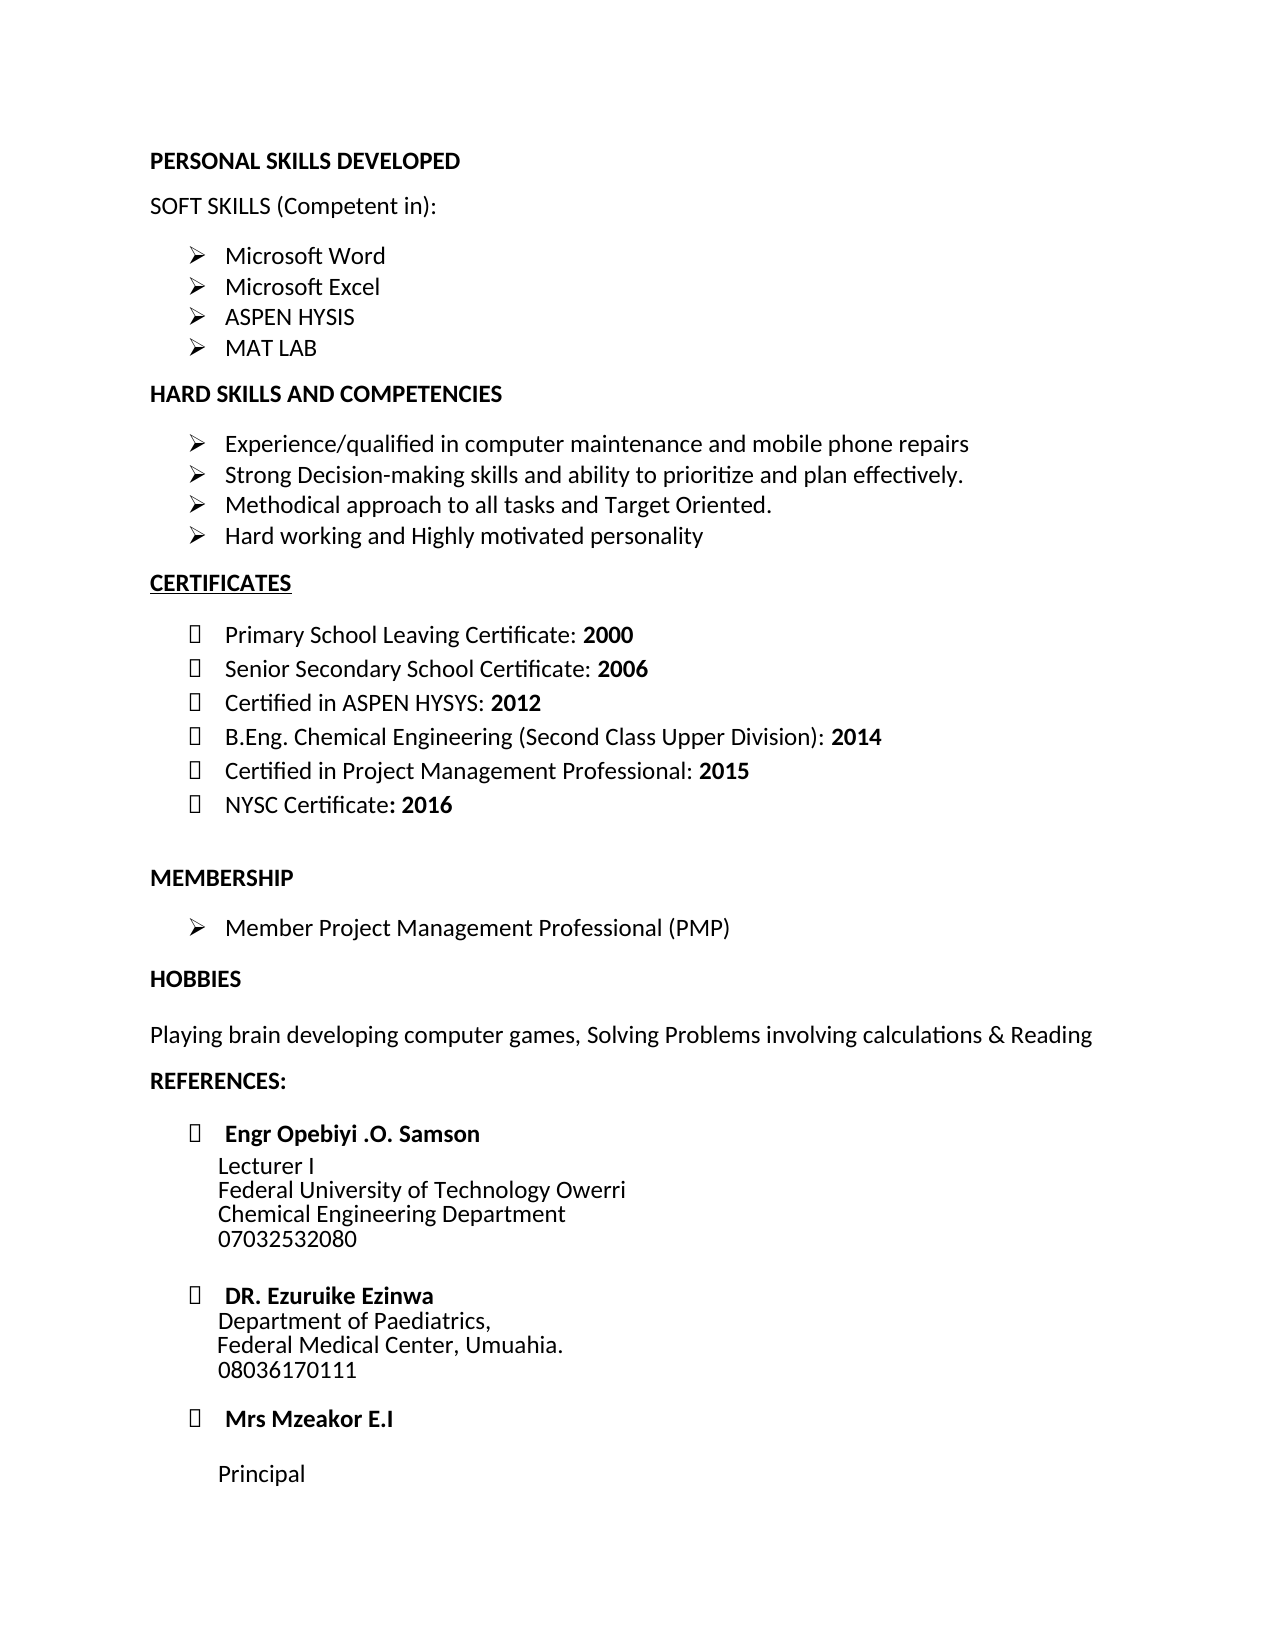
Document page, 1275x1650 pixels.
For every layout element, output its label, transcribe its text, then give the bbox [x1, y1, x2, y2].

text 08036170111 [150, 1358, 1125, 1383]
text Lecturer I [150, 1154, 1125, 1179]
list ASPEN HYSIS [187, 301, 1125, 332]
list Certified in ASPEN HYSYS: 2012 [187, 685, 1125, 719]
list B.Eng. Chemical Engineering (Second Class Upper Division): 2014 [187, 719, 1125, 753]
text Principal [150, 1463, 1125, 1487]
list MAT LAB [187, 332, 1125, 362]
list NYSC Certificate: 2016 [187, 787, 1125, 821]
text HARD SKILLS AND COMPETENCIES [150, 383, 1125, 408]
text HOBBIES [150, 963, 1125, 993]
text PERSONAL SKILLS DEVELOPED [150, 150, 1125, 174]
list Certified in Project Management Professional: 2015 [187, 753, 1125, 787]
text MEMBERSHIP [150, 866, 1125, 891]
list Senior Secondary School Certificate: 2006 [187, 651, 1125, 685]
text 07032532080 [150, 1228, 1125, 1252]
text Federal Medical Center, Umuahia. [150, 1334, 1125, 1358]
list Microsoft Excel [187, 271, 1125, 301]
list Member Project Management Professional (PMP) [187, 912, 1125, 942]
list Microsoft Word [187, 240, 1125, 271]
list Methodical approach to all tasks and Target Oriented. [187, 489, 1125, 520]
text REFERENCES: [150, 1070, 1125, 1094]
text SOFT SKILLS (Competent in): [150, 195, 1125, 219]
list Engr Opebiyi .O. Samson [187, 1115, 1125, 1149]
list Mrs Mzeakor E.I [187, 1405, 1125, 1432]
text Department of Paediatrics, [150, 1310, 1125, 1334]
list Strong Decision-making skills and ability to prioritize and plan effectively. [187, 459, 1125, 489]
list Primary School Leaving Certificate: 2000 [187, 617, 1125, 651]
text Chemical Engineering Department [150, 1203, 1125, 1228]
list Experience/qualified in computer maintenance and mobile phone repairs [187, 428, 1125, 459]
list Hard working and Highly motivated personality [187, 520, 1125, 551]
text Playing brain developing computer games, Solving Problems involving calculations & Reading [150, 1019, 1125, 1049]
text CERTIFICATES [150, 571, 1125, 596]
text Federal University of Technology Owerri [150, 1179, 1125, 1203]
list DR. Ezuruike Ezinwa [187, 1283, 1125, 1310]
